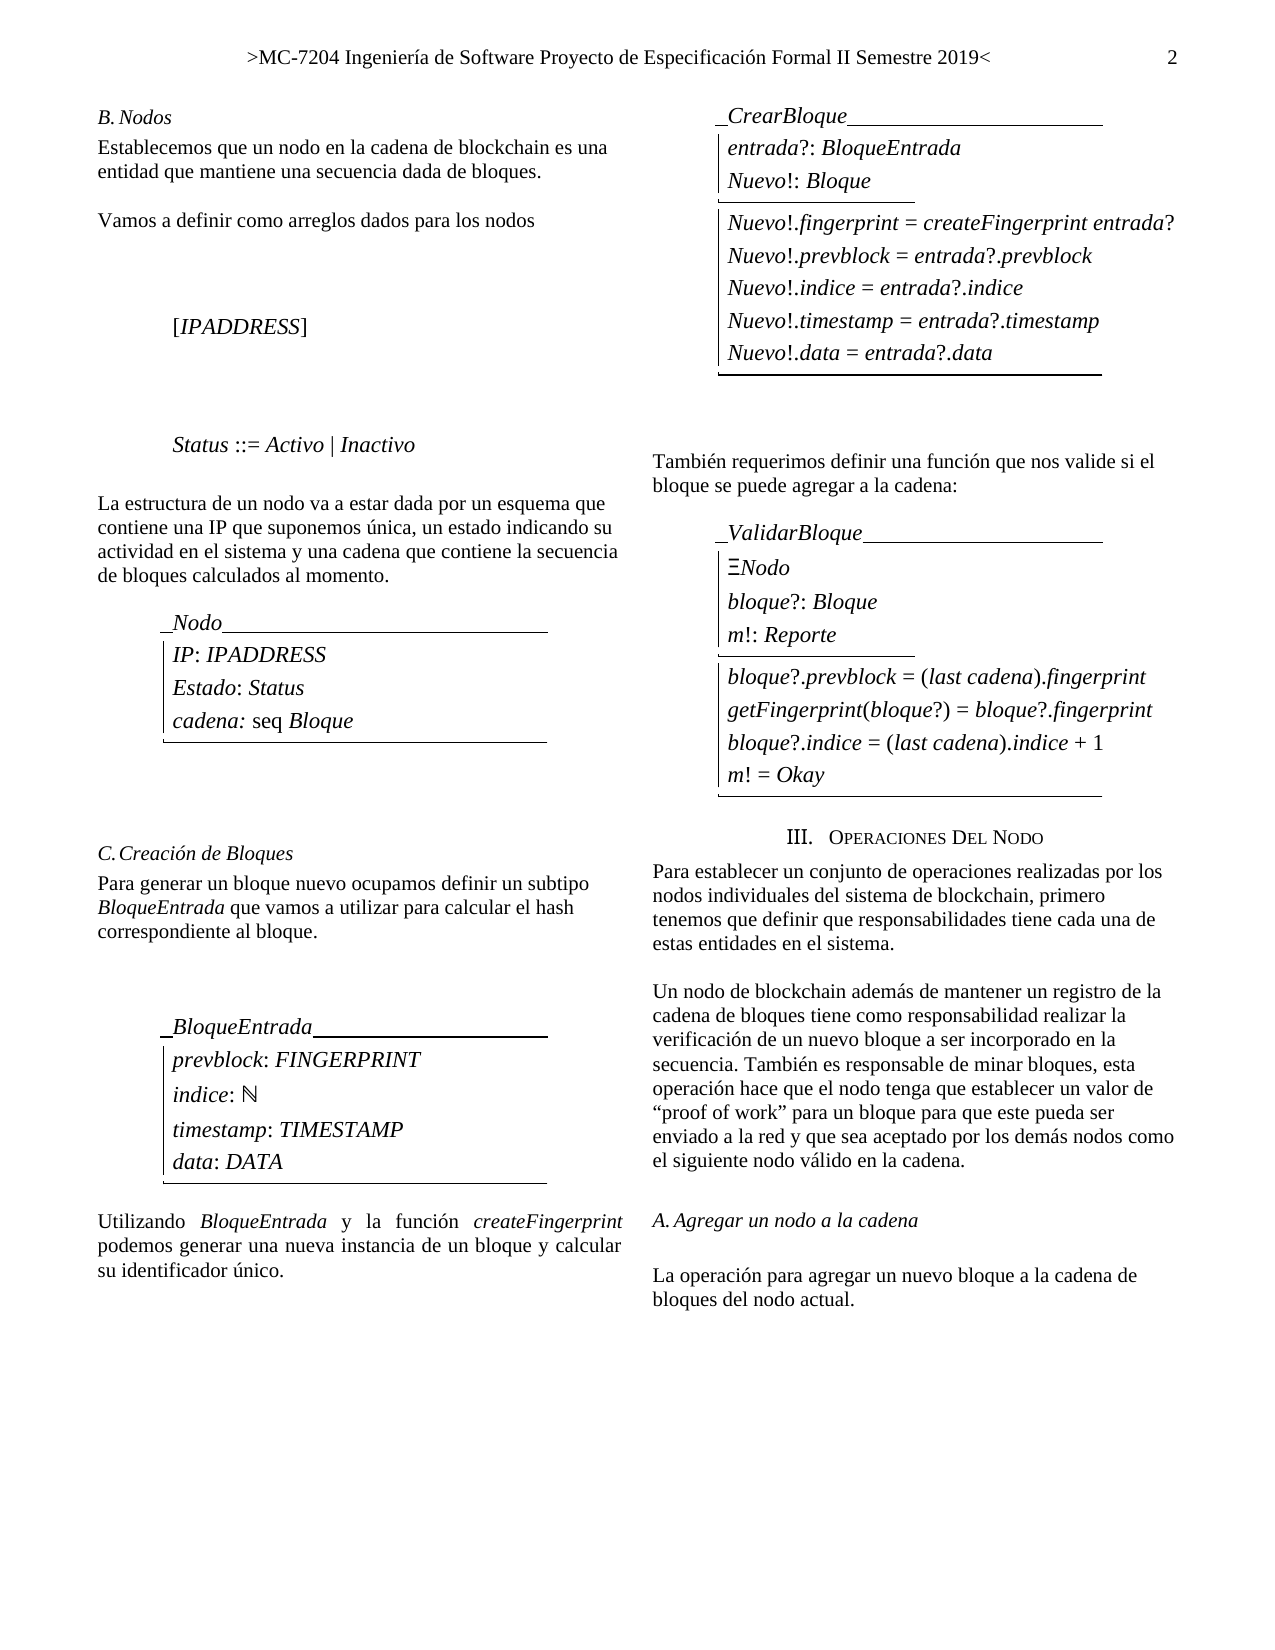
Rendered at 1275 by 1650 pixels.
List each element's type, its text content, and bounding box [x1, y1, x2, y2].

text bloque?.indice = (last cadena).indice + 1 [719, 728, 1275, 755]
text Estado: Status [164, 674, 638, 700]
text indice: ℕ [164, 1078, 638, 1109]
text Un nodo de blockchain además de mantener un registro de la cadena de bloques tiene como responsabilidad realizar la verificación de un nuevo bloque a ser incorporado en la secuencia. También es responsable de minar bloques, esta operación hace que el nodo tenga que establecer un valor de “proof of work” para un bloque para que este pueda ser enviado a la red y que sea aceptado por los demás nodos como el siguiente nodo válido en la cadena. [652, 979, 1177, 1172]
text También requerimos definir una función que nos valide si el bloque se puede agregar a la cadena: [652, 449, 1177, 497]
text Nodo [160, 612, 638, 635]
subtitle Nodos [97, 105, 622, 129]
text Status ::= Activo | Inactivo [172, 431, 638, 457]
text Nuevo!.fingerprint = createFingerprint entrada? [719, 209, 1275, 235]
text Nuevo!.data = entrada?.data [719, 339, 1275, 366]
text Nuevo!.indice = entrada?.indice [719, 274, 1275, 301]
subtitle Agregar un nodo a la cadena [652, 1208, 1177, 1232]
text Nuevo!: Bloque [719, 167, 1275, 193]
text bloque?.prevblock = (last cadena).fingerprint [719, 663, 1275, 690]
text La estructura de un nodo va a estar dada por un esquema que contiene una IP que suponemos única, un estado indicando su actividad en el sistema y una cadena que contiene la secuencia de bloques calculados al momento. [97, 491, 622, 587]
text Utilizando BloqueEntrada y la función createFingerprint podemos generar una nueva instancia de un bloque y calcular su identificador único. [97, 1209, 622, 1282]
text entrada?: BloqueEntrada [719, 134, 1275, 161]
text Nuevo!.prevblock = entrada?.prevblock [719, 242, 1275, 268]
subtitle Operaciones Del Nodo [652, 822, 1177, 851]
text data: DATA [164, 1148, 638, 1175]
text m! = Okay [719, 761, 1275, 787]
text La operación para agregar un nuevo bloque a la cadena de bloques del nodo actual. [652, 1263, 1177, 1311]
text CrearBloque [715, 105, 1275, 128]
text prevblock: FINGERPRINT [164, 1046, 638, 1072]
text bloque?: Bloque [719, 588, 1275, 615]
text Nuevo!.timestamp = entrada?.timestamp [719, 307, 1275, 333]
text Vamos a definir como arreglos dados para los nodos [97, 207, 622, 232]
text cadena: seq Bloque [164, 707, 638, 733]
text ΞNodo [719, 551, 1275, 582]
text [IPADDRESS] [172, 313, 638, 340]
text getFingerprint(bloque?) = bloque?.fingerprint [719, 696, 1275, 722]
text Para establecer un conjunto de operaciones realizadas por los nodos individuales del sistema de blockchain, primero tenemos que definir que responsabilidades tiene cada una de estas entidades en el sistema. [652, 859, 1177, 955]
text Para generar un bloque nuevo ocupamos definir un subtipo BloqueEntrada que vamos a utilizar para calcular el hash correspondiente al bloque. [97, 871, 622, 943]
text Establecemos que un nodo en la cadena de blockchain es una entidad que mantiene una secuencia dada de bloques. [97, 135, 622, 183]
text timestamp: TIMESTAMP [164, 1116, 638, 1142]
text BloqueEntrada [160, 1016, 638, 1039]
subtitle Creación de Bloques [97, 841, 622, 865]
text IP: IPADDRESS [164, 641, 638, 668]
text m!: Reporte [719, 621, 1275, 647]
text ValidarBloque [715, 522, 1275, 545]
